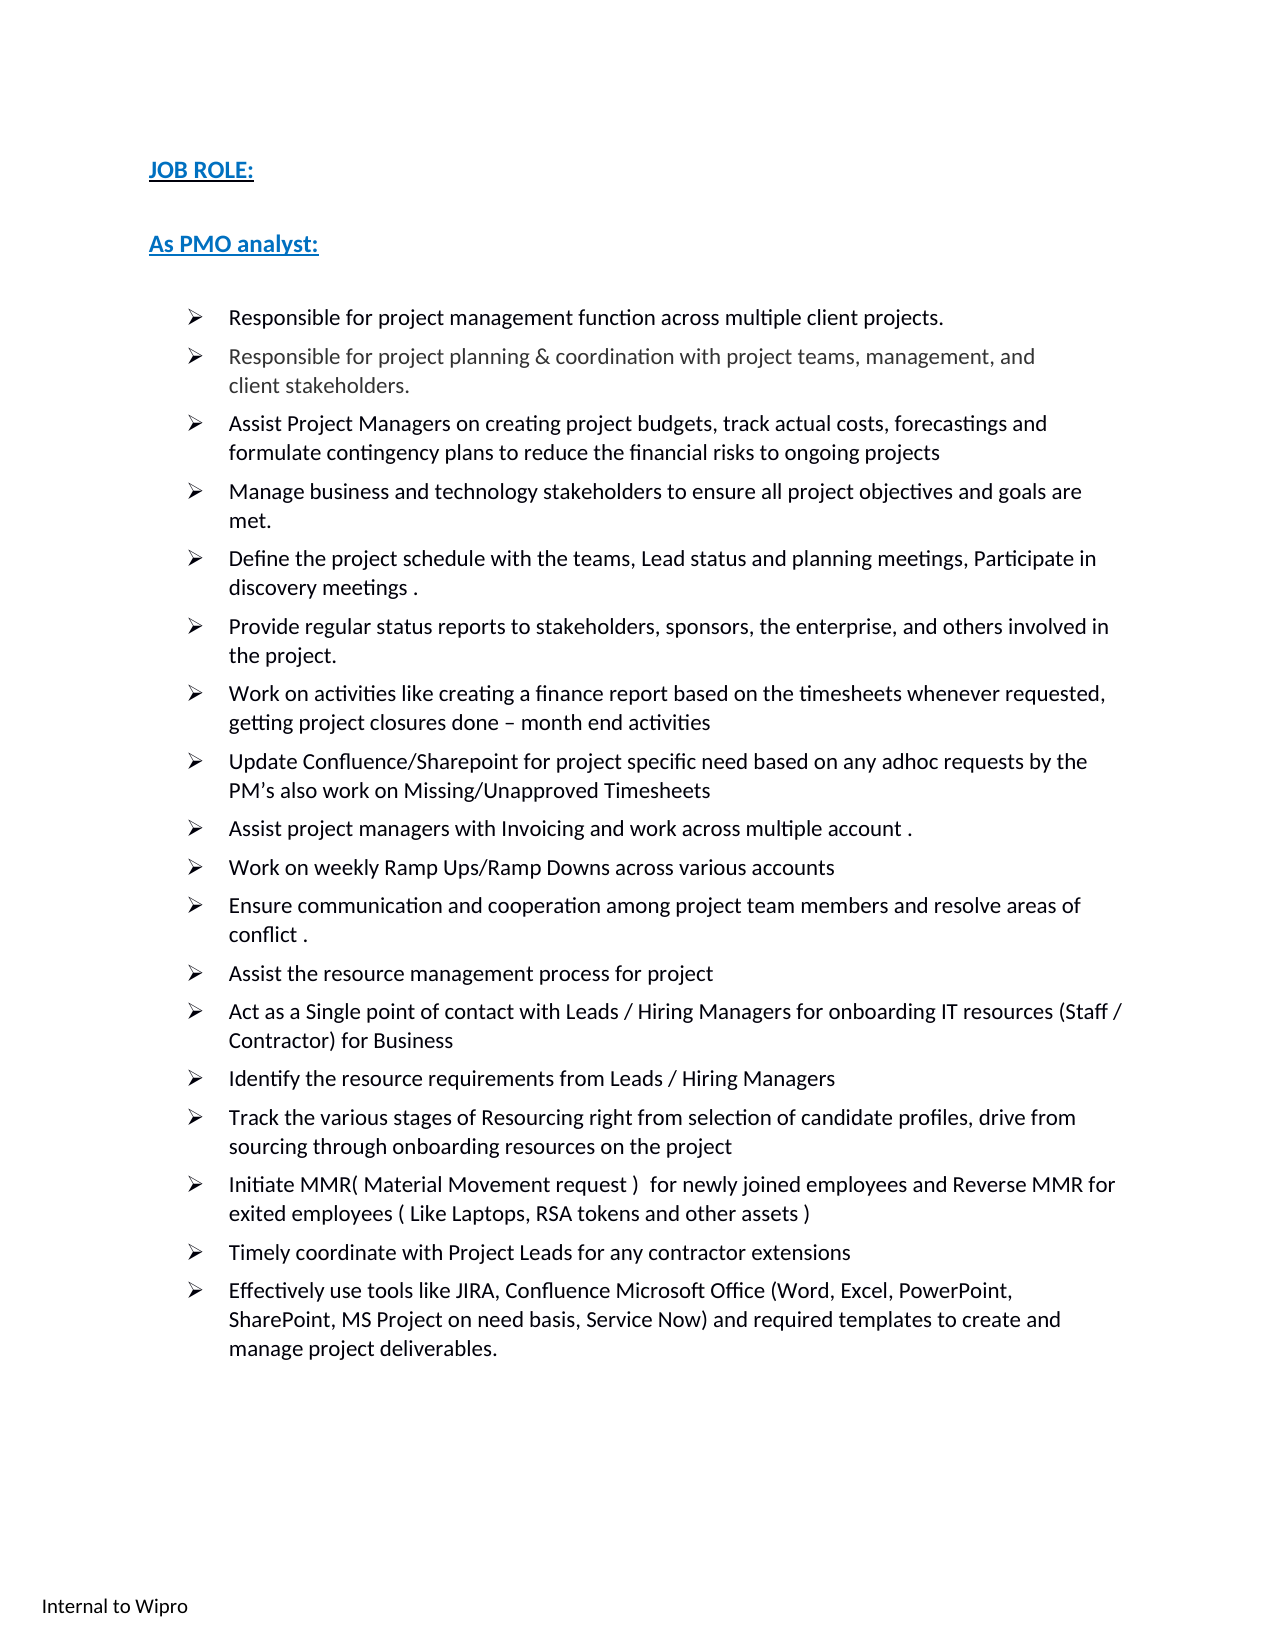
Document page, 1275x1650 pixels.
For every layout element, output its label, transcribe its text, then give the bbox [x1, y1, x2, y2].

list Assist Project Managers on creating project budgets, track actual costs, forecastings and formulate contingency plans to reduce the financial risks to ongoing projects [186, 409, 1125, 466]
list Ensure communication and cooperation among project team members and resolve areas of conflict . [186, 891, 1125, 948]
list Update Confluence/Sharepoint for project specific need based on any adhoc requests by the PM’s also work on Missing/Unapproved Timesheets [186, 747, 1125, 804]
list Effectively use tools like JIRA, Confluence Microsoft Office (Word, Excel, PowerPoint, SharePoint, MS Project on need basis, Service Now) and required templates to create and manage project deliverables. [186, 1276, 1125, 1363]
list Timely coordinate with Project Leads for any contractor extensions [186, 1238, 1125, 1266]
list Identify the resource requirements from Leads / Hiring Managers [186, 1064, 1125, 1093]
list Provide regular status reports to stakeholders, sponsors, the enterprise, and others involved in the project. [186, 612, 1125, 669]
list Responsible for project management function across multiple client projects. [186, 303, 1125, 331]
list Initiate MMR( Material Movement request ) for newly joined employees and Reverse MMR for exited employees ( Like Laptops, RSA tokens and other assets ) [186, 1171, 1125, 1228]
list Track the various stages of Resourcing right from selection of candidate profiles, drive from sourcing through onboarding resources on the project [186, 1103, 1125, 1160]
list Work on weekly Ramp Ups/Ramp Downs across various accounts [186, 853, 1125, 881]
text JOB ROLE: [148, 154, 1125, 185]
list Define the project schedule with the teams, Lead status and planning meetings, Participate in discovery meetings . [186, 544, 1125, 601]
list Act as a Single point of contact with Leads / Hiring Managers for onboarding IT resources (Staff / Contractor) for Business [186, 997, 1125, 1054]
list Work on activities like creating a finance report based on the timesheets whenever requested, getting project closures done – month end activities [186, 679, 1125, 736]
text As PMO analyst: [148, 228, 1125, 258]
list Responsible for project planning & coordination with project teams, management, and client stakeholders. [186, 342, 1125, 399]
list Assist the resource management process for project [186, 959, 1125, 987]
list Manage business and technology stakeholders to ensure all project objectives and goals are met. [186, 477, 1125, 534]
list Assist project managers with Invoicing and work across multiple account . [186, 814, 1125, 842]
